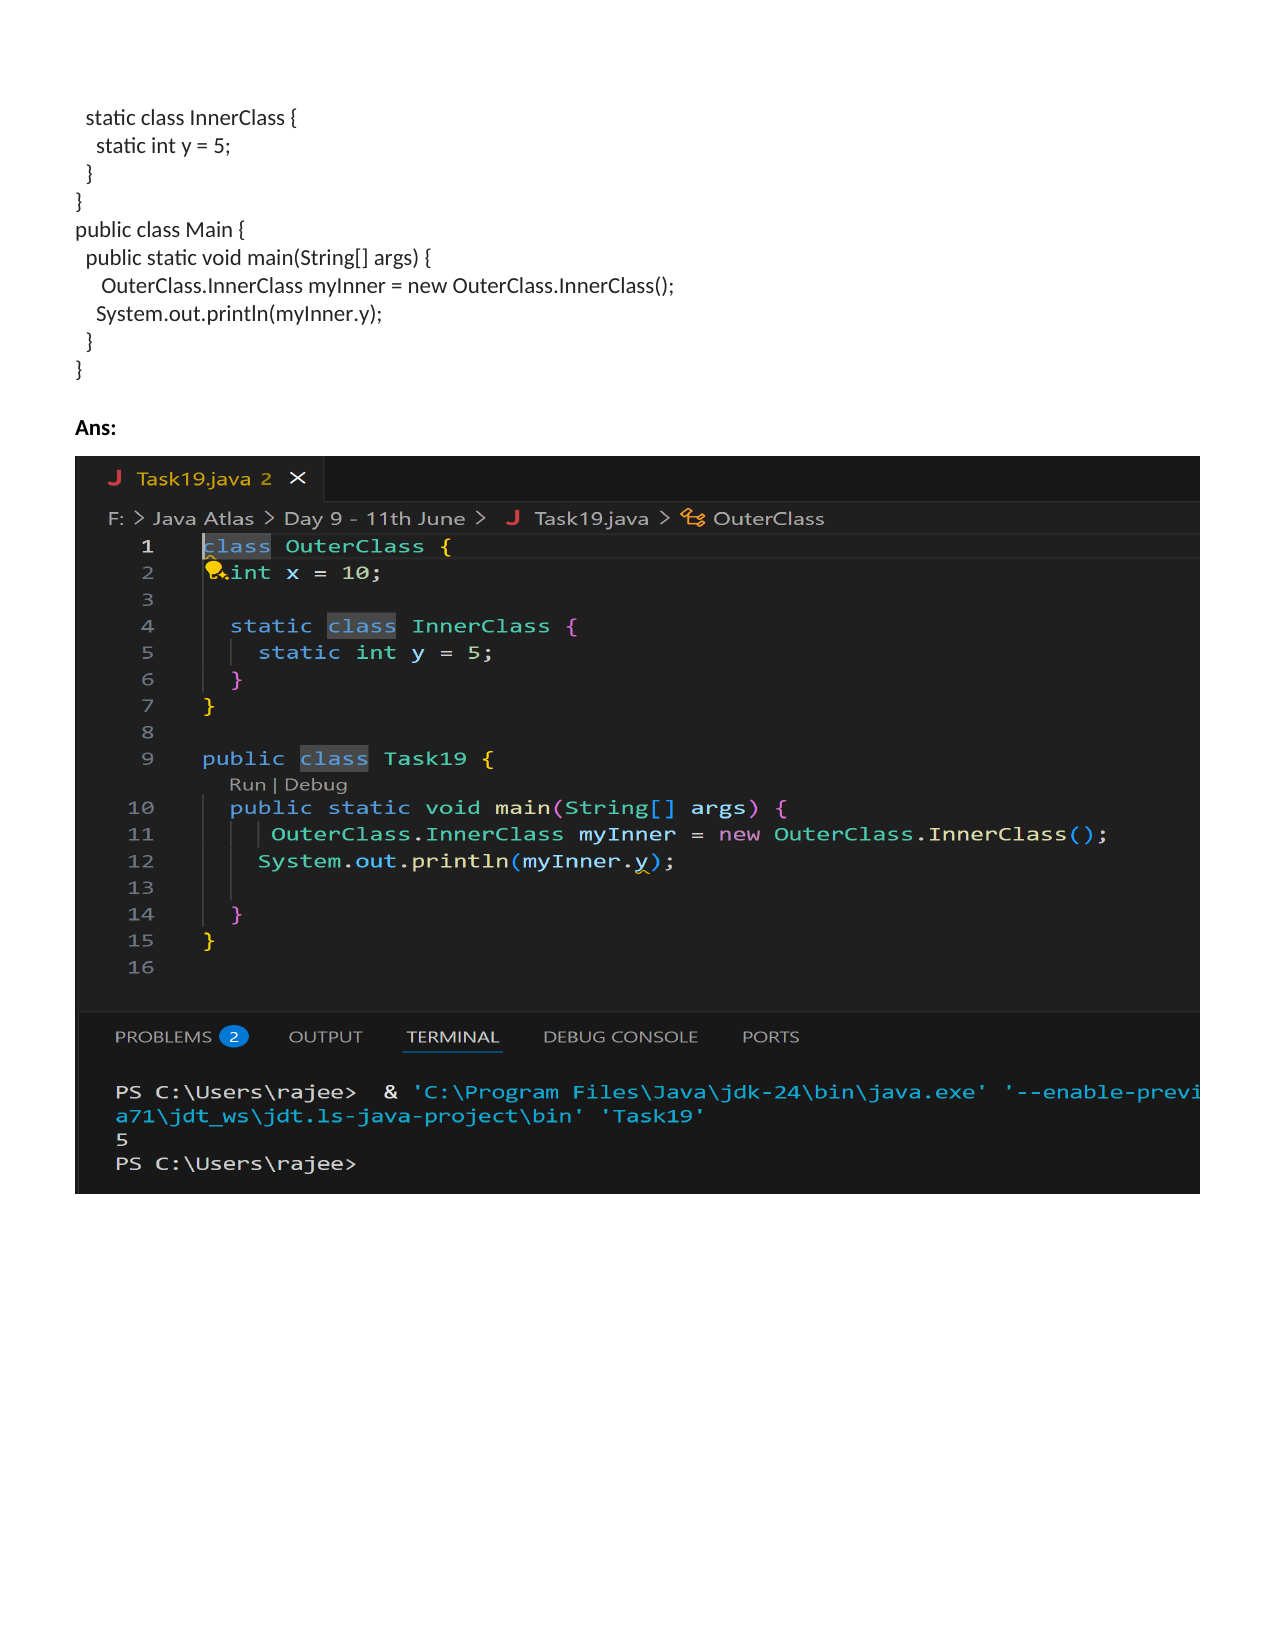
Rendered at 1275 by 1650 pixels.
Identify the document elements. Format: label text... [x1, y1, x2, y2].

text } [75, 187, 1162, 215]
text static int y = 5; [75, 131, 1162, 159]
text } [75, 355, 1162, 383]
text } [75, 159, 1162, 187]
text } [75, 327, 1162, 355]
text public static void main(String[] args) { [75, 243, 1162, 271]
text static class InnerClass { [75, 103, 1162, 131]
text public class Main { [75, 215, 1162, 243]
text System.out.println(myInner.y); [75, 299, 1162, 327]
text Ans: [75, 413, 1200, 441]
picture [75, 456, 1200, 1194]
text OuterClass.InnerClass myInner = new OuterClass.InnerClass(); [75, 271, 1162, 299]
